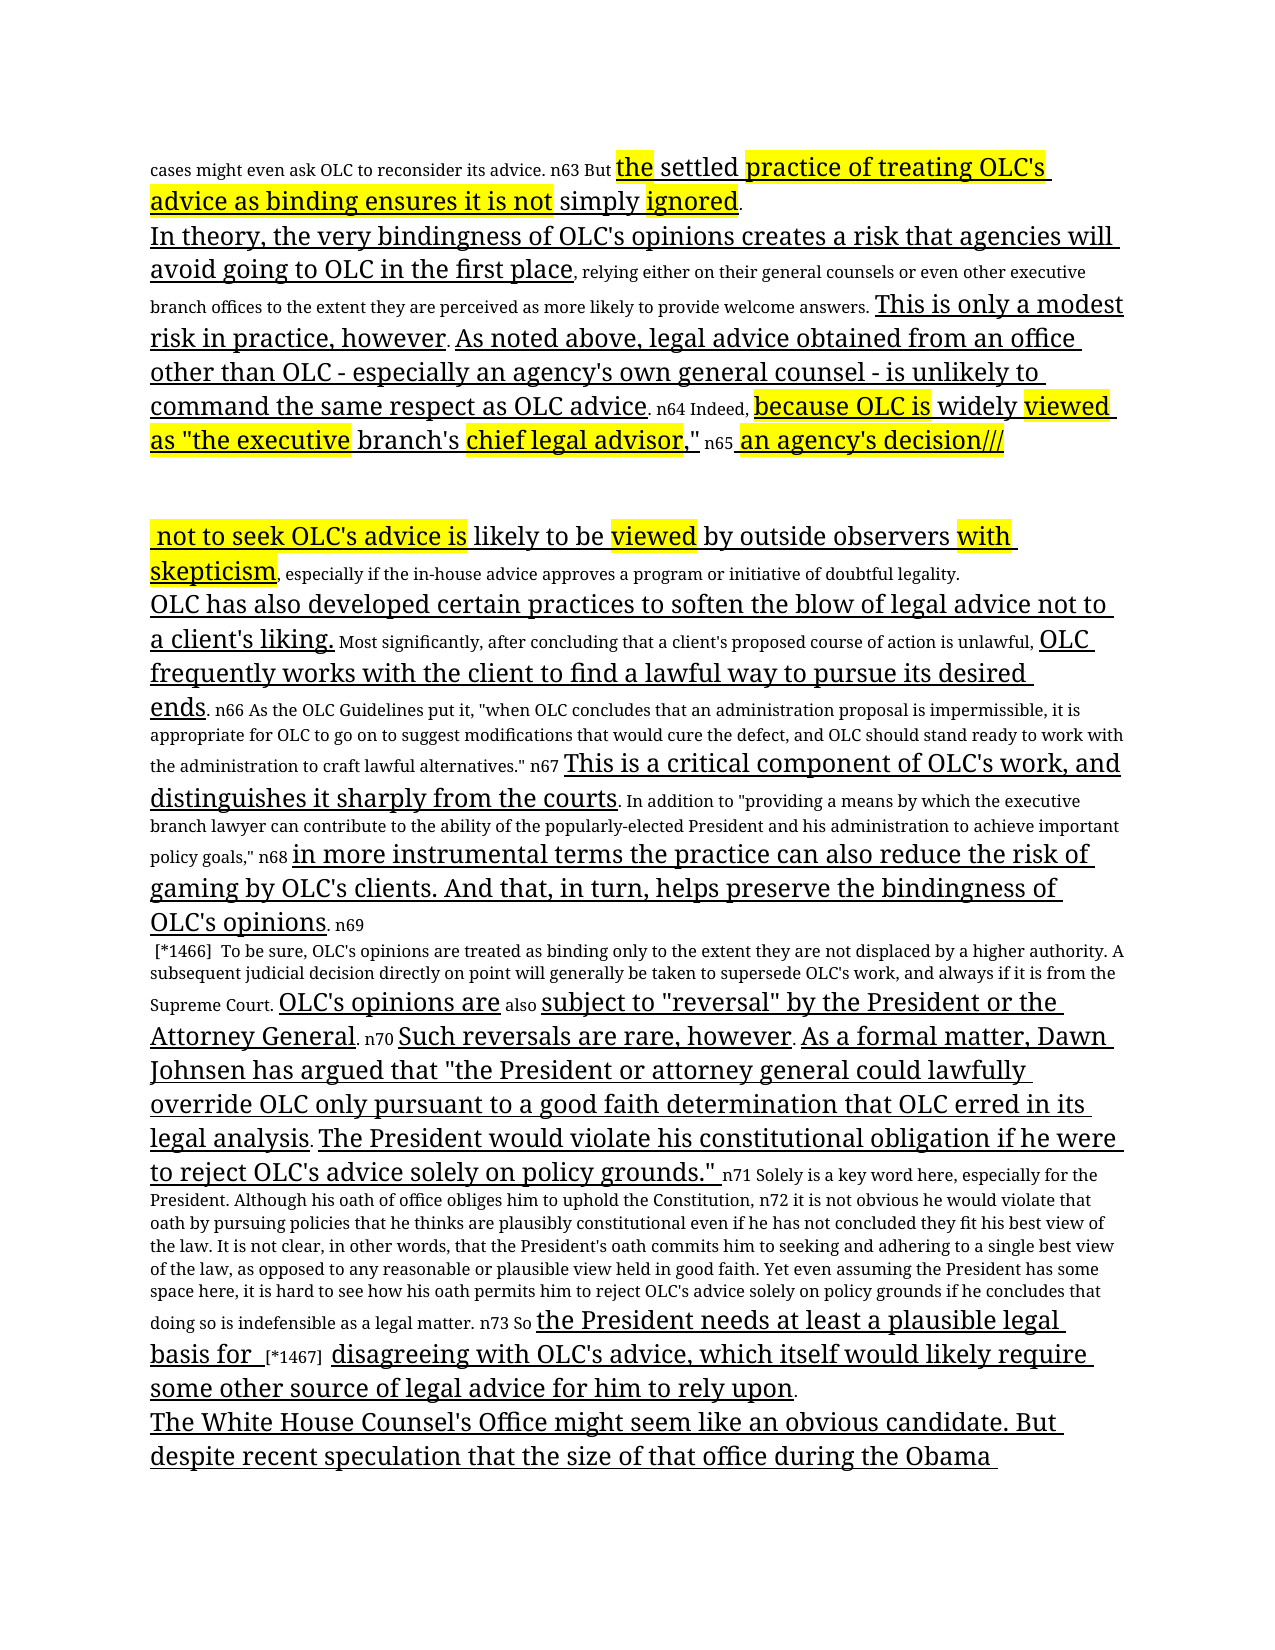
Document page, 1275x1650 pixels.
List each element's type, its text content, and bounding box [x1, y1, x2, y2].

text OLC has also developed certain practices to soften the blow of legal advice not to a client's liking. Most significantly, after concluding that a client's proposed course of action is unlawful, OLC frequently works with the client to find a lawful way to pursue its desired ends. n66 As the OLC Guidelines put it, "when OLC concludes that an administration proposal is impermissible, it is appropriate for OLC to go on to suggest modifications that would cure the defect, and OLC should stand ready to work with the administration to craft lawful alternatives." n67 This is a critical component of OLC's work, and distinguishes it sharply from the courts. In addition to "providing a means by which the executive branch lawyer can contribute to the ability of the popularly-elected President and his administration to achieve important policy goals," n68 in more instrumental terms the practice can also reduce the risk of gaming by OLC's clients. And that, in turn, helps preserve the bindingness of OLC's opinions. n69 [150, 587, 1125, 939]
text In theory, the very bindingness of OLC's opinions creates a risk that agencies will avoid going to OLC in the first place, relying either on their general counsels or even other executive branch offices to the extent they are perceived as more likely to provide welcome answers. This is only a modest risk in practice, however. As noted above, legal advice obtained from an office other than OLC - especially an agency's own general counsel - is unlikely to command the same respect as OLC advice. n64 Indeed, because OLC is widely viewed as "the executive branch's chief legal advisor," n65 an agency's decision/// [150, 218, 1125, 457]
text not to seek OLC's advice is likely to be viewed by outside observers with skepticism, especially if the in-house advice approves a program or initiative of doubtful legality. [277, 519, 1125, 587]
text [150, 1405, 1125, 1473]
text [*1466] To be sure, OLC's opinions are treated as binding only to the extent they are not displaced by a higher authority. A subsequent judicial decision directly on point will generally be taken to supersede OLC's work, and always if it is from the Supreme Court. OLC's opinions are also subject to "reversal" by the President or the Attorney General. n70 Such reversals are rare, however. As a formal matter, Dawn Johnsen has argued that "the President or attorney general could lawfully override OLC only pursuant to a good faith determination that OLC erred in its legal analysis. The President would violate his constitutional obligation if he were to reject OLC's advice solely on policy grounds." n71 Solely is a key word here, especially for the President. Although his oath of office obliges him to uphold the Constitution, n72 it is not obvious he would violate that oath by pursuing policies that he thinks are plausibly constitutional even if he has not concluded they fit his best view of the law. It is not clear, in other words, that the President's oath commits him to seeking and adhering to a single best view of the law, as opposed to any reasonable or plausible view held in good faith. Yet even assuming the President has some space here, it is hard to see how his oath permits him to reject OLC's advice solely on policy grounds if he concludes that doing so is indefensible as a legal matter. n73 So the President needs at least a plausible legal basis for [*1467] disagreeing with OLC's advice, which itself would likely require some other source of legal advice for him to rely upon. [150, 939, 1125, 1405]
